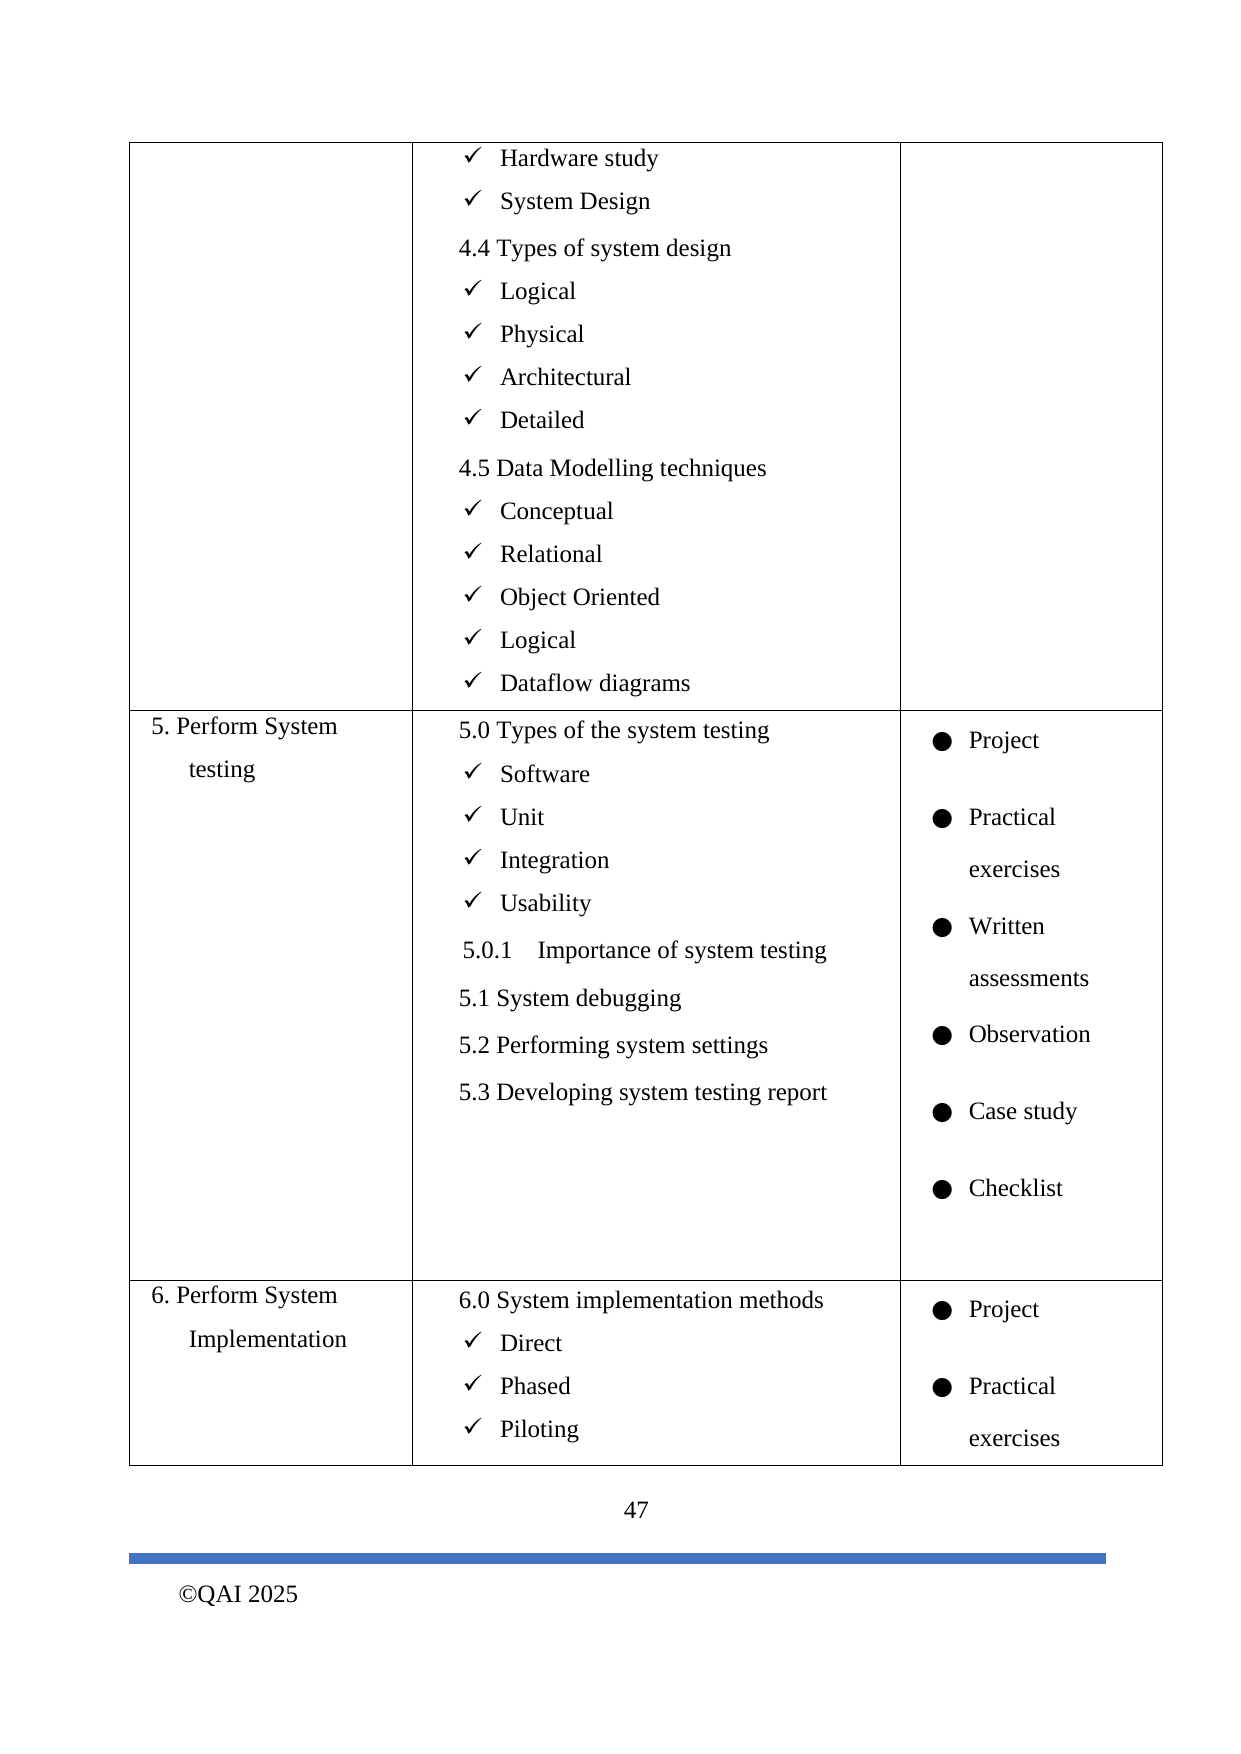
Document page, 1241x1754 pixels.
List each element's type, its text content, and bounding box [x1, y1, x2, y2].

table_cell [901, 143, 1162, 710]
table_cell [413, 143, 900, 710]
table_cell Types of the system testing Software Unit Integration Usability Importance of system testing System debugging Performing system settings Developing system testing report [413, 711, 900, 1279]
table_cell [130, 1281, 412, 1465]
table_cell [413, 1281, 900, 1465]
table_cell Perform System testing [130, 711, 412, 1279]
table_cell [901, 1281, 1162, 1465]
table_cell Project Practical exercises Written assessments Observation Case study Checklist [901, 711, 1162, 1279]
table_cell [130, 143, 412, 710]
